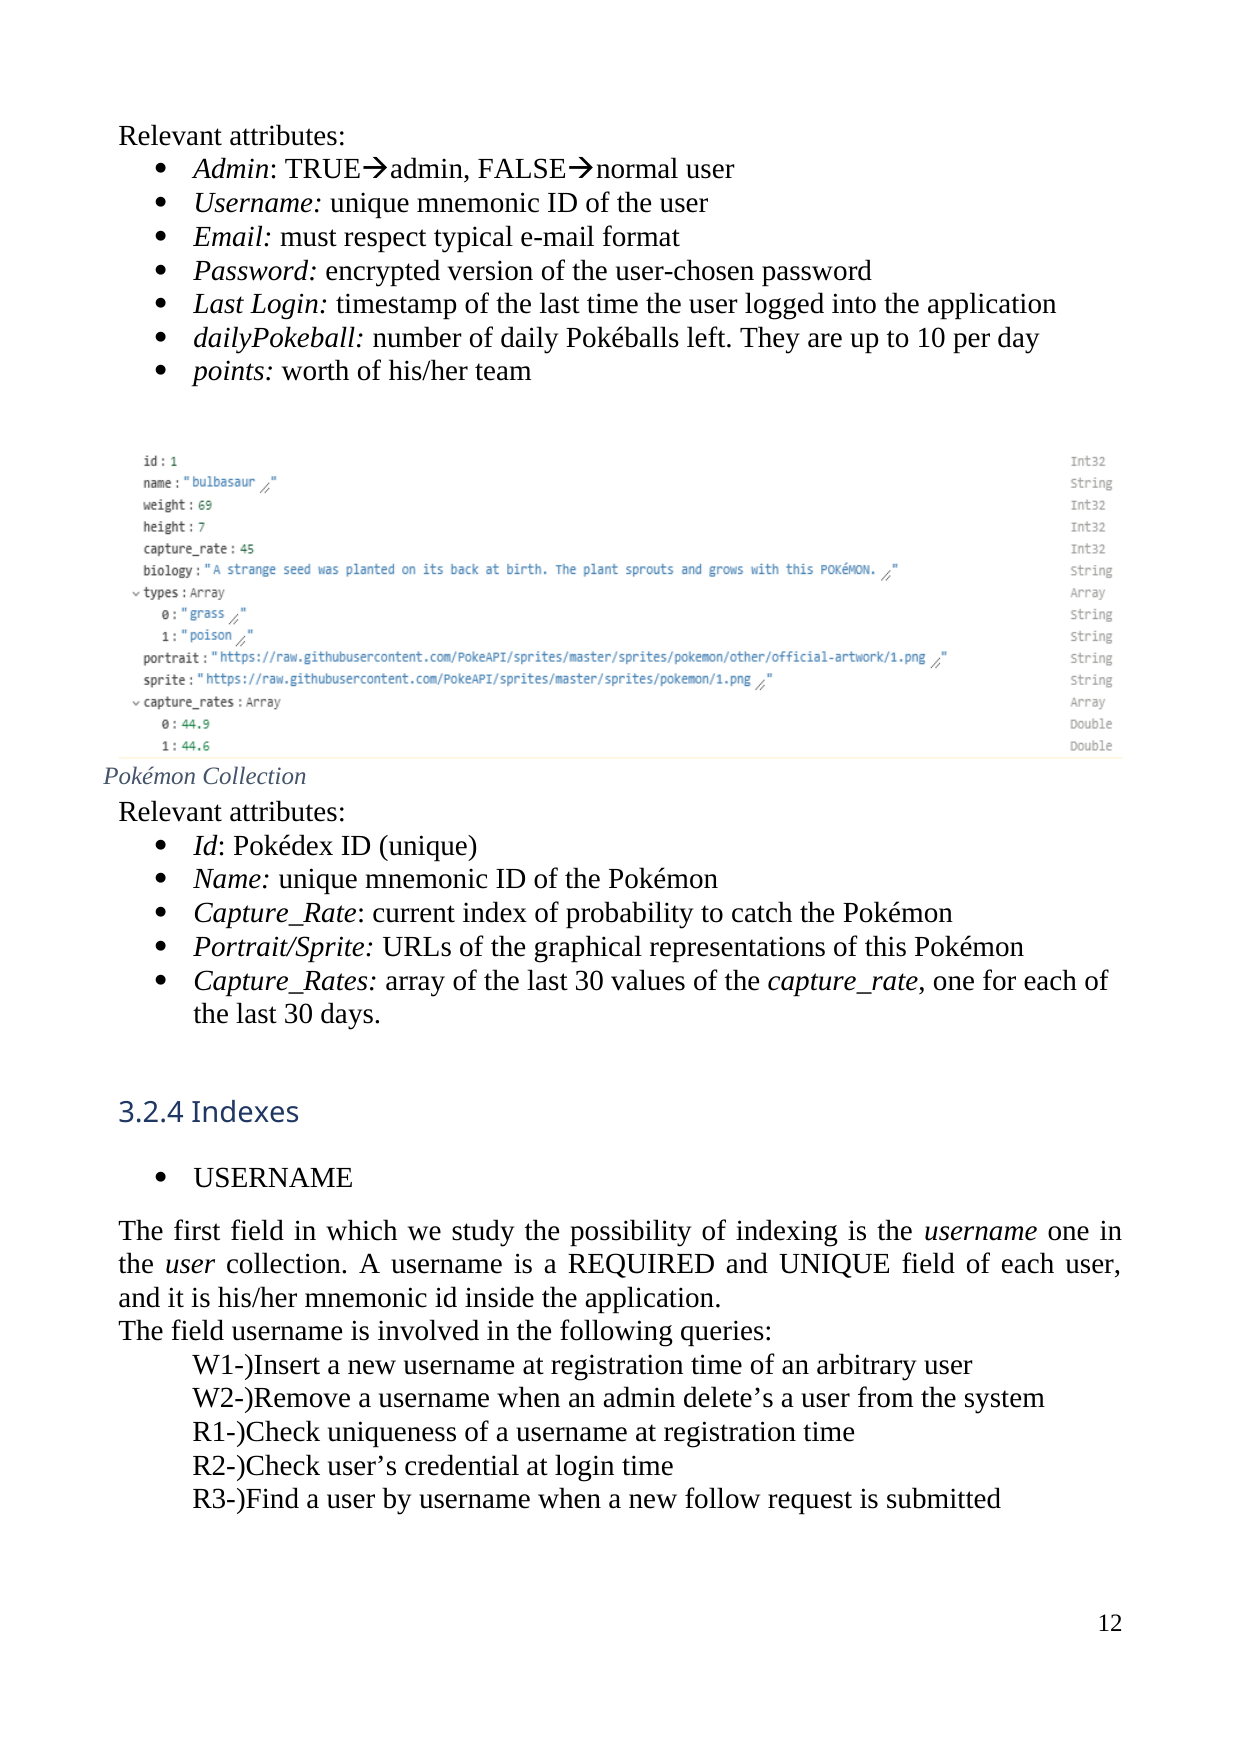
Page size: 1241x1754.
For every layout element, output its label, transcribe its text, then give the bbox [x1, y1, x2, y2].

subtitle 3.2.4 Indexes [118, 1091, 1122, 1131]
list Password: encrypted version of the user-chosen password [156, 253, 1122, 286]
list Last Login: timestamp of the last time the user logged into the application [156, 286, 1122, 320]
text R3-)Find a user by username when a new follow request is submitted [118, 1481, 1122, 1515]
list Id: Pokédex ID (unique) [156, 828, 1122, 862]
list dailyPokeball: number of daily Pokéballs left. They are up to 10 per day [156, 320, 1122, 353]
text R2-)Check user’s credential at login time [118, 1448, 1122, 1481]
text Relevant attributes: [118, 118, 1122, 152]
text W2-)Remove a username when an admin delete’s a user from the system [118, 1381, 1122, 1414]
list Capture_Rate: current index of probability to catch the Pokémon [156, 895, 1122, 929]
list Portrait/Sprite: URLs of the graphical representations of this Pokémon [156, 929, 1122, 963]
list Name: unique mnemonic ID of the Pokémon [156, 862, 1122, 895]
list USERNAME [156, 1160, 1122, 1193]
list Admin: TRUEadmin, FALSEnormal user [156, 152, 1122, 185]
text W1-)Insert a new username at registration time of an arbitrary user [118, 1347, 1122, 1381]
text The first field in which we study the possibility of indexing is the username one in the user collection. A username is a REQUIRED and UNIQUE field of each user, and it is his/her mnemonic id inside the application. [118, 1213, 1122, 1313]
list Username: unique mnemonic ID of the user [156, 185, 1122, 219]
text Relevant attributes: [118, 794, 1122, 828]
text R1-)Check uniqueness of a username at registration time [118, 1414, 1122, 1448]
list points: worth of his/her team [156, 353, 1122, 387]
list Capture_Rates: array of the last 30 values of the capture_rate, one for each of the last 30 days. [156, 963, 1122, 1030]
picture [118, 449, 1123, 759]
text The field username is involved in the following queries: [118, 1313, 1122, 1347]
list Email: must respect typical e-mail format [156, 219, 1122, 253]
